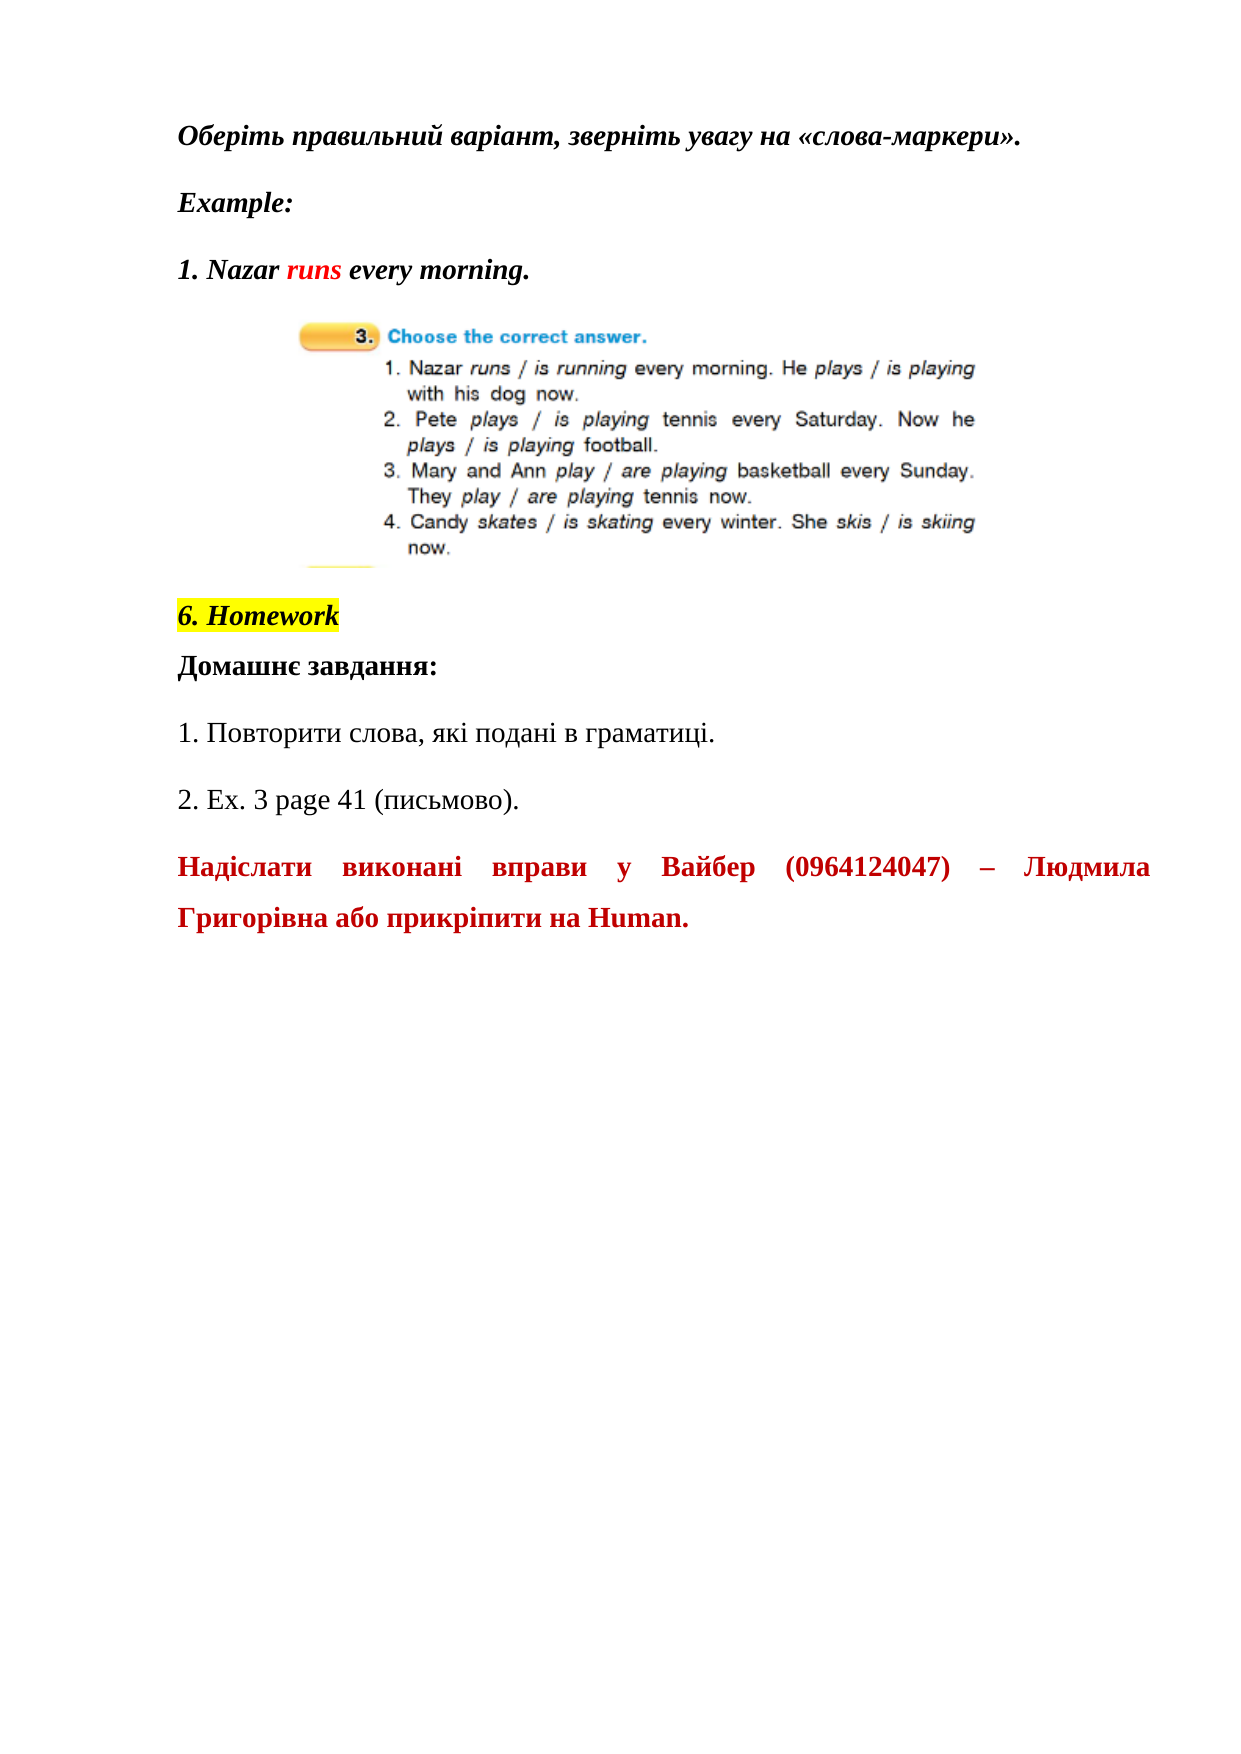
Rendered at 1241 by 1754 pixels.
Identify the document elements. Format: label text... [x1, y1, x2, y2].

text Example: [177, 185, 1152, 219]
text 2. Ex. 3 page 41 (письмово). [177, 782, 1152, 816]
text 1. Повторити слова, які подані в граматиці. [177, 715, 1152, 749]
text 6. Homework Домашнє завдання: [177, 598, 1152, 682]
text 1. Nazar runs every morning. [177, 252, 1152, 286]
text Оберіть правильний варіант, зверніть увагу на «слова-маркери». [177, 118, 1152, 152]
text Надіслати виконані вправи у Вайбер (0964124047) – Людмила Григорівна або прикріпити на Human. [177, 849, 1152, 933]
picture [291, 319, 1038, 568]
